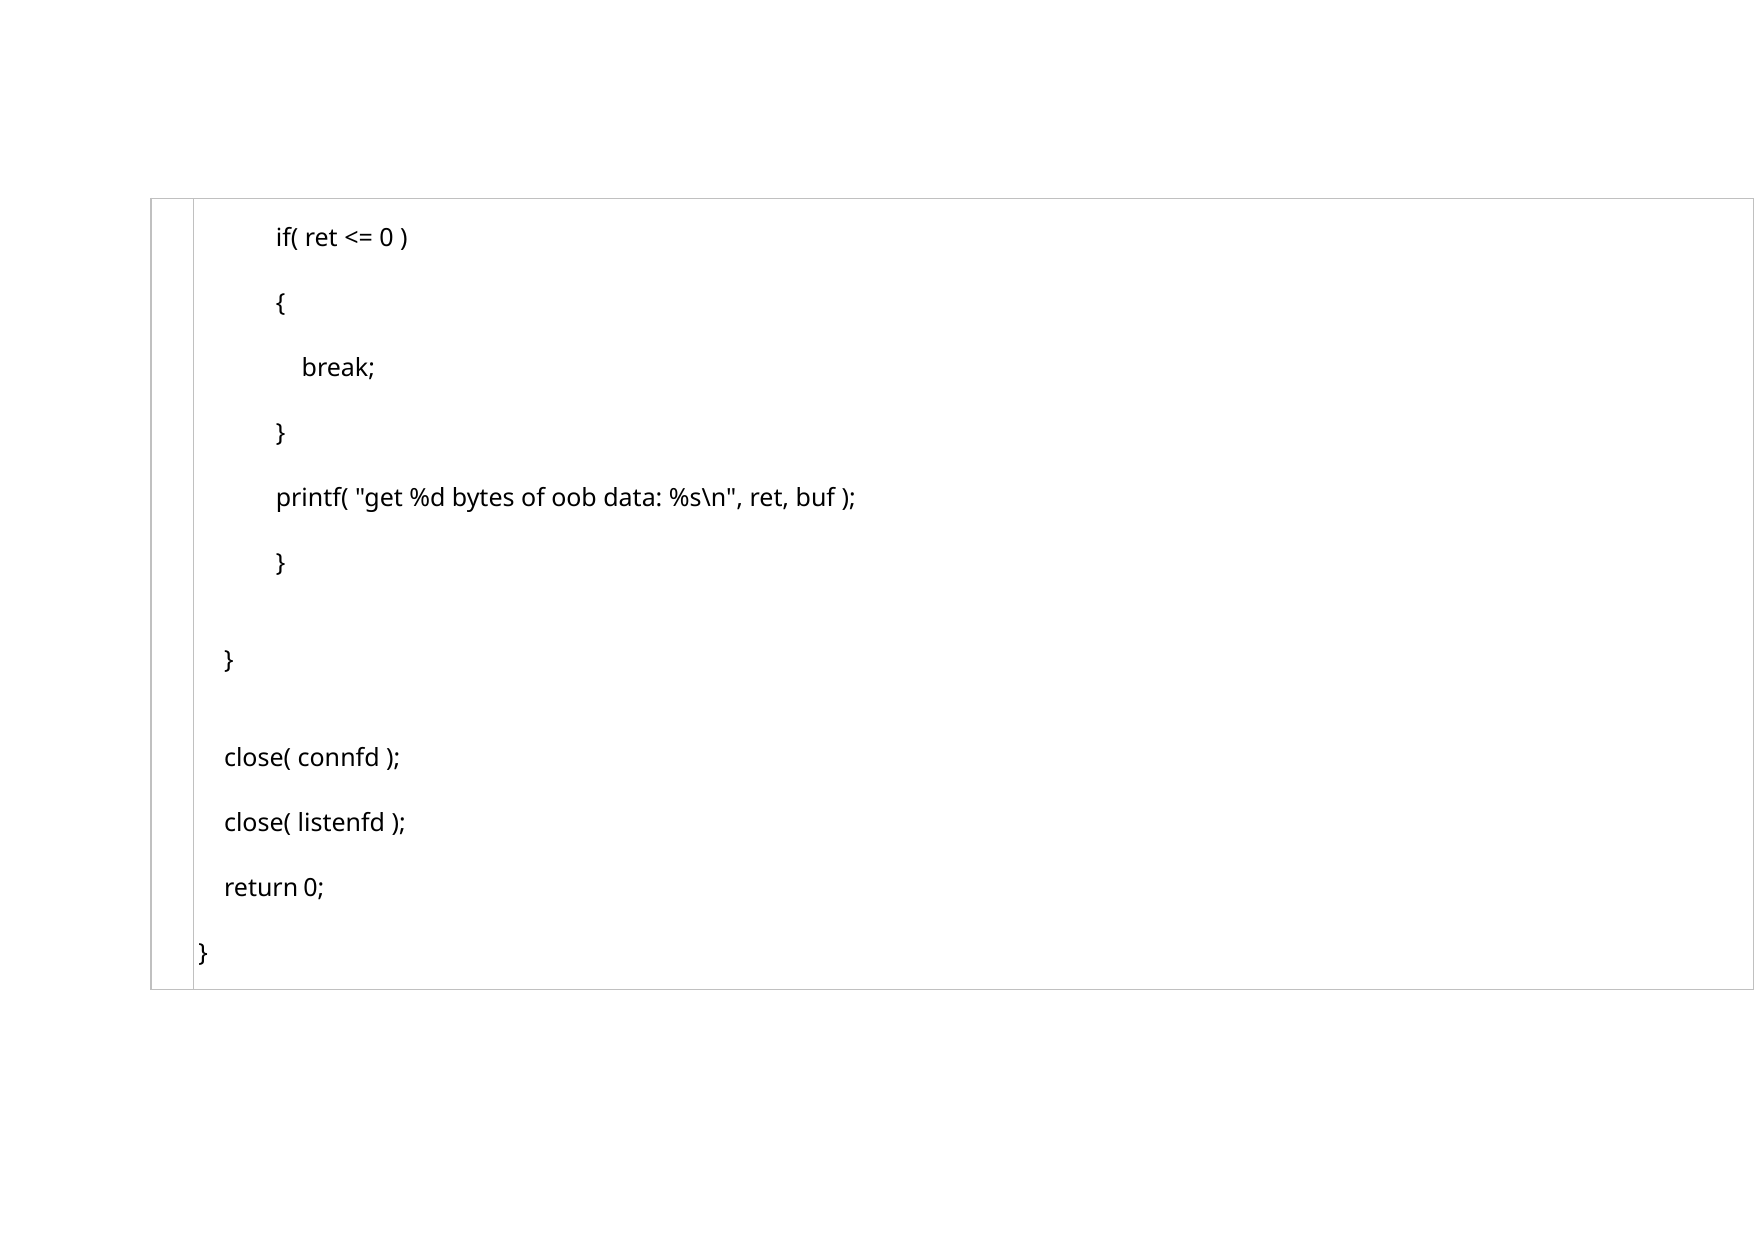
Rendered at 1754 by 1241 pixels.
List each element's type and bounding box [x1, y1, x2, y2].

table_header [194, 199, 1753, 988]
table_header [152, 199, 193, 988]
